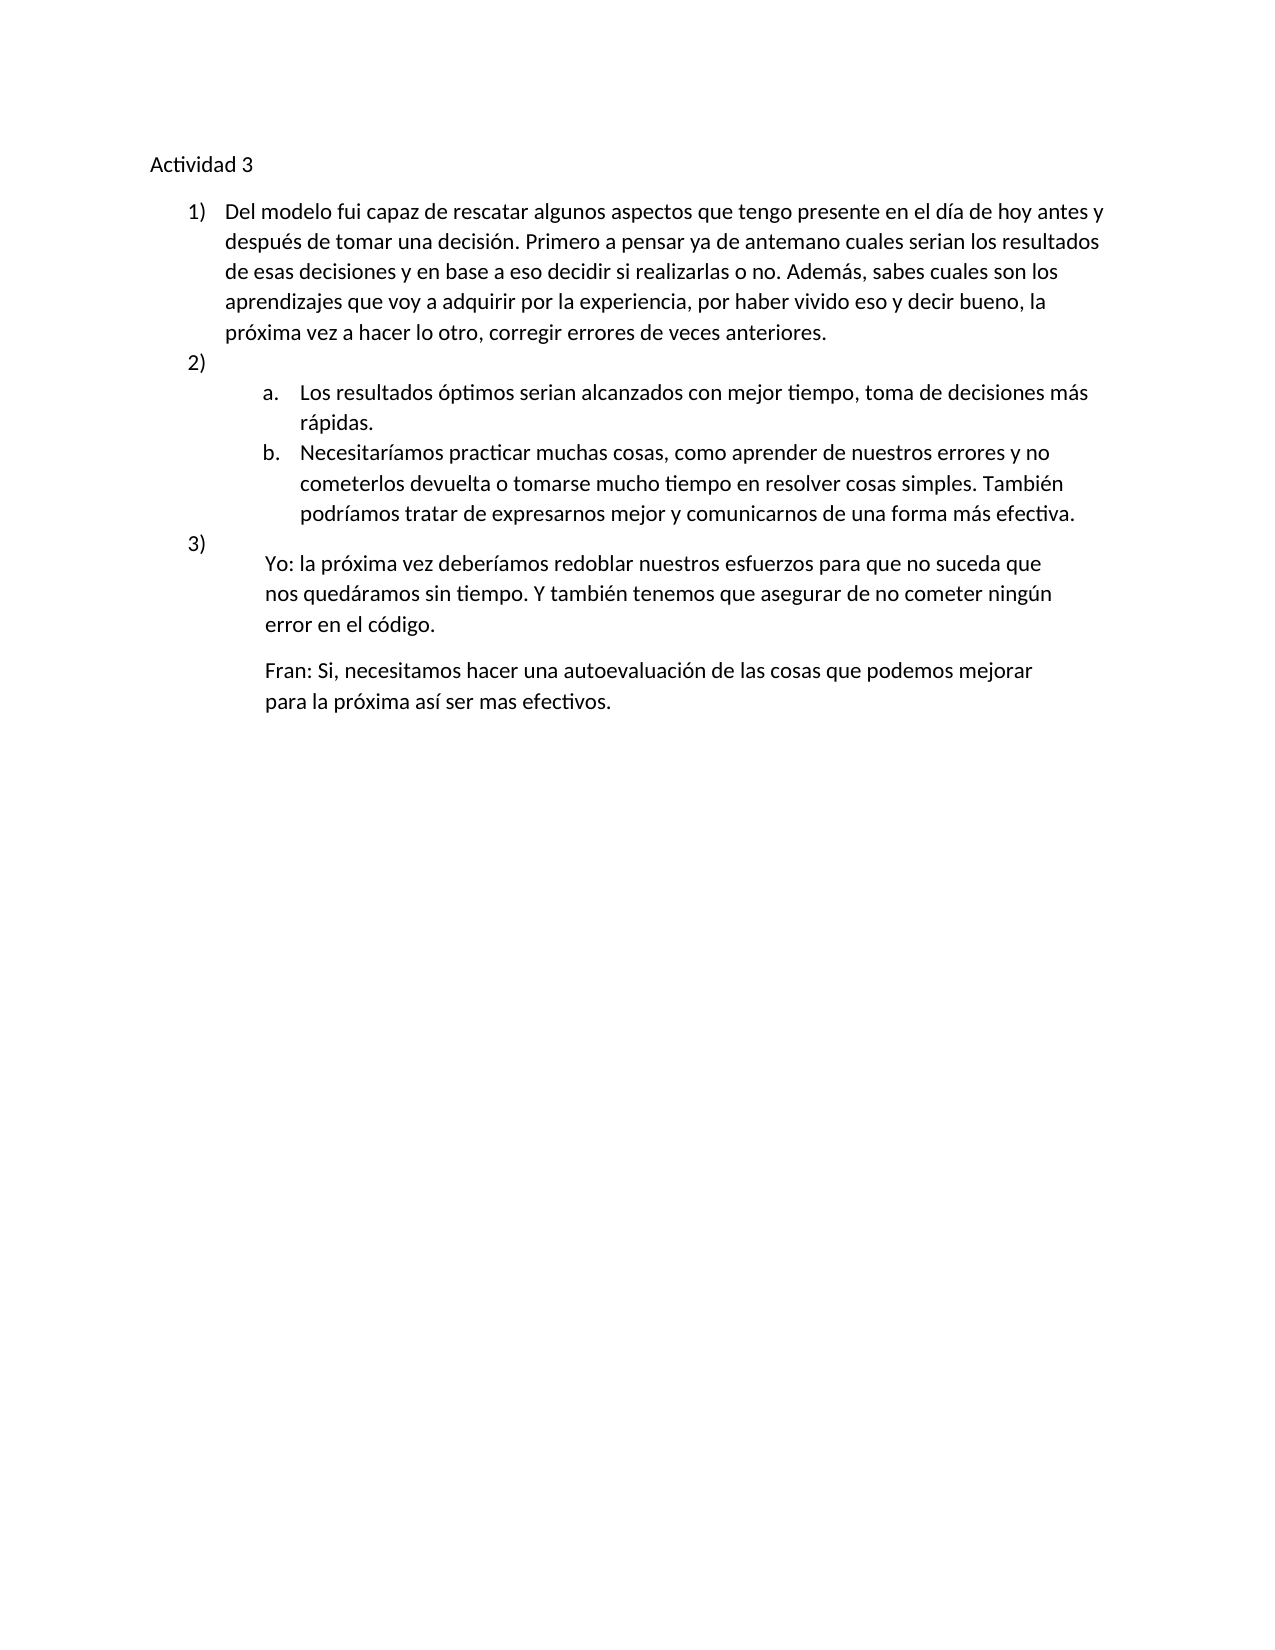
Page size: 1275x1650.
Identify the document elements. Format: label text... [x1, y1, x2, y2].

text Actividad 3 [150, 150, 1125, 178]
list Necesitaríamos practicar muchas cosas, como aprender de nuestros errores y no cometerlos devuelta o tomarse mucho tiempo en resolver cosas simples. También podríamos tratar de expresarnos mejor y comunicarnos de una forma más efectiva. [262, 438, 1125, 527]
list Los resultados óptimos serian alcanzados con mejor tiempo, toma de decisiones más rápidas. [262, 378, 1125, 436]
list Del modelo fui capaz de rescatar algunos aspectos que tengo presente en el día de hoy antes y después de tomar una decisión. Primero a pensar ya de antemano cuales serian los resultados de esas decisiones y en base a eso decidir si realizarlas o no. Además, sabes cuales son los aprendizajes que voy a adquirir por la experiencia, por haber vivido eso y decir bueno, la próxima vez a hacer lo otro, corregir errores de veces anteriores. [187, 197, 1125, 346]
